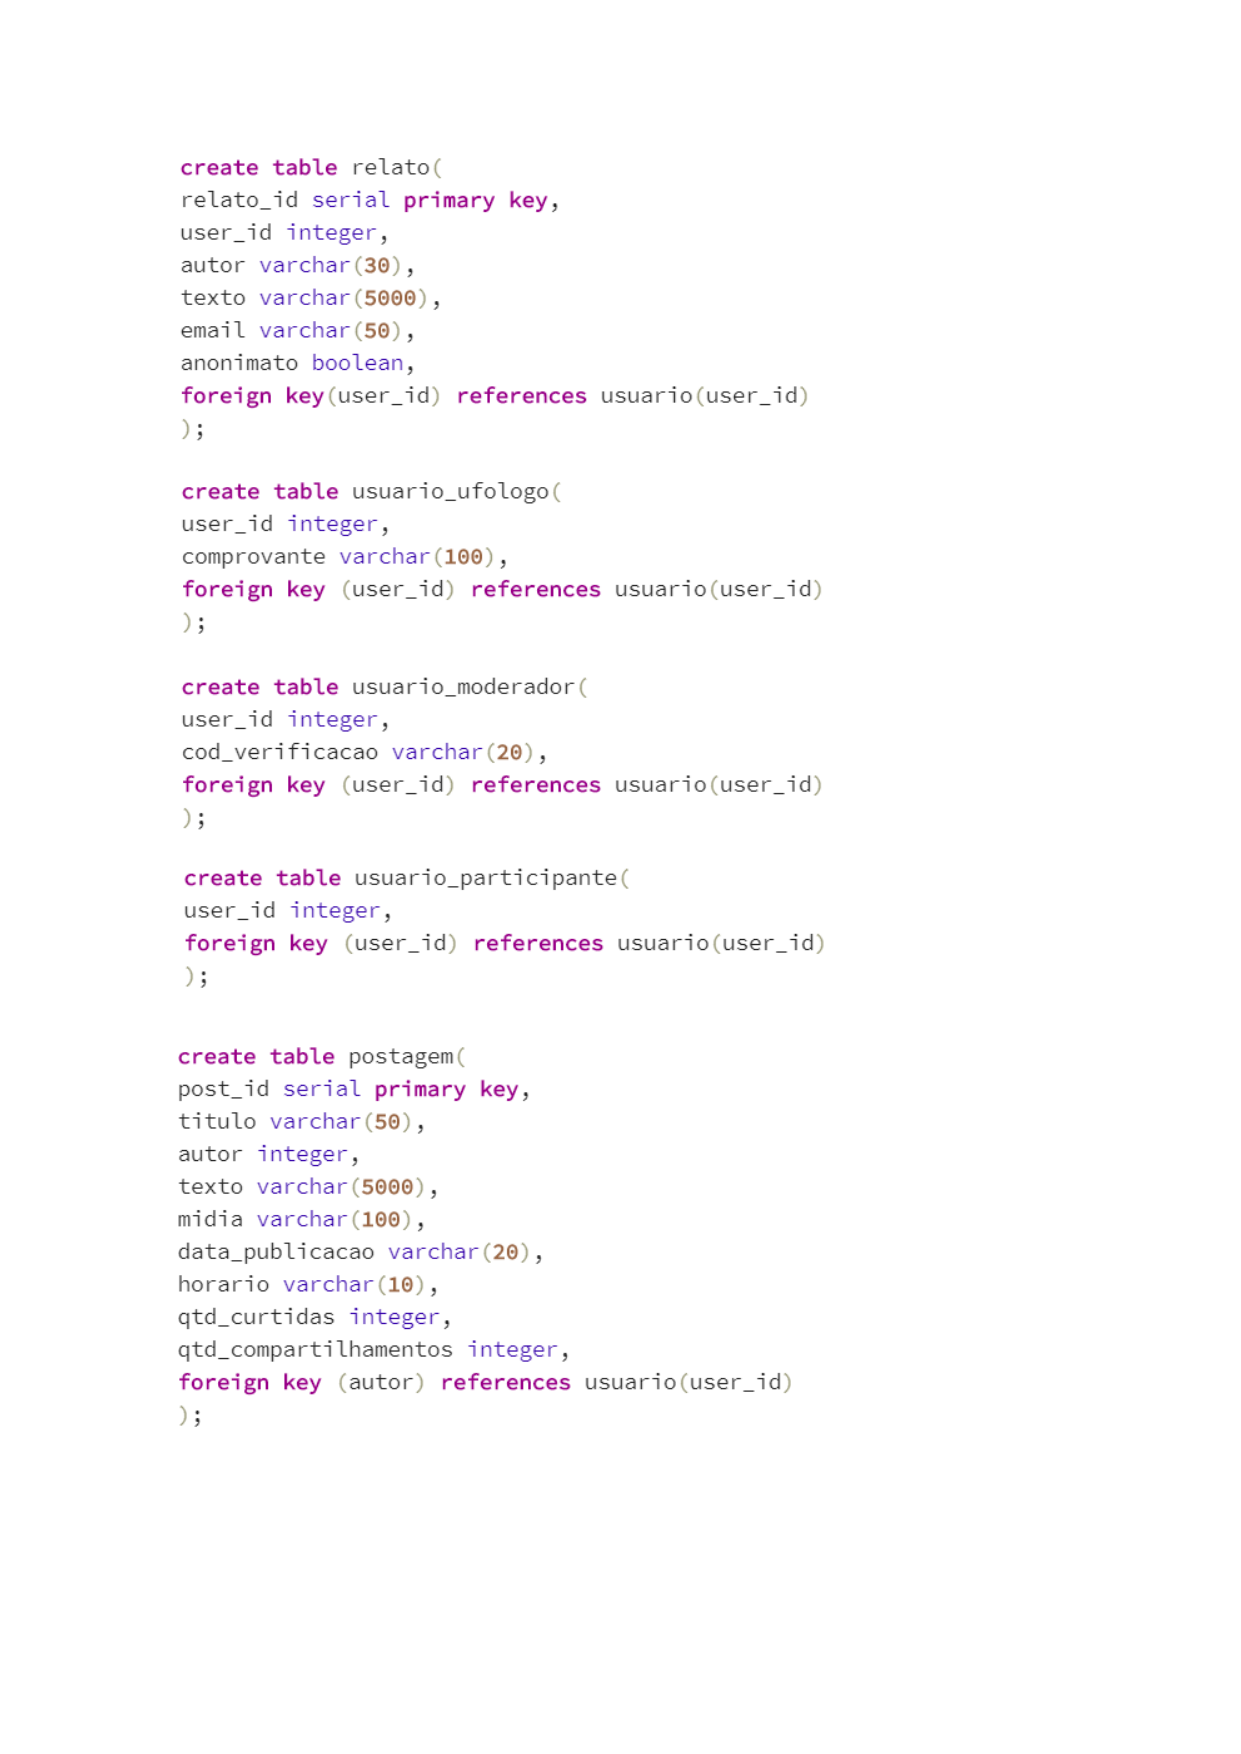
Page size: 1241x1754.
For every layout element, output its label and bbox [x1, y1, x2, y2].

picture [177, 147, 843, 458]
picture [177, 476, 865, 842]
picture [177, 860, 850, 1023]
picture [177, 1041, 811, 1437]
